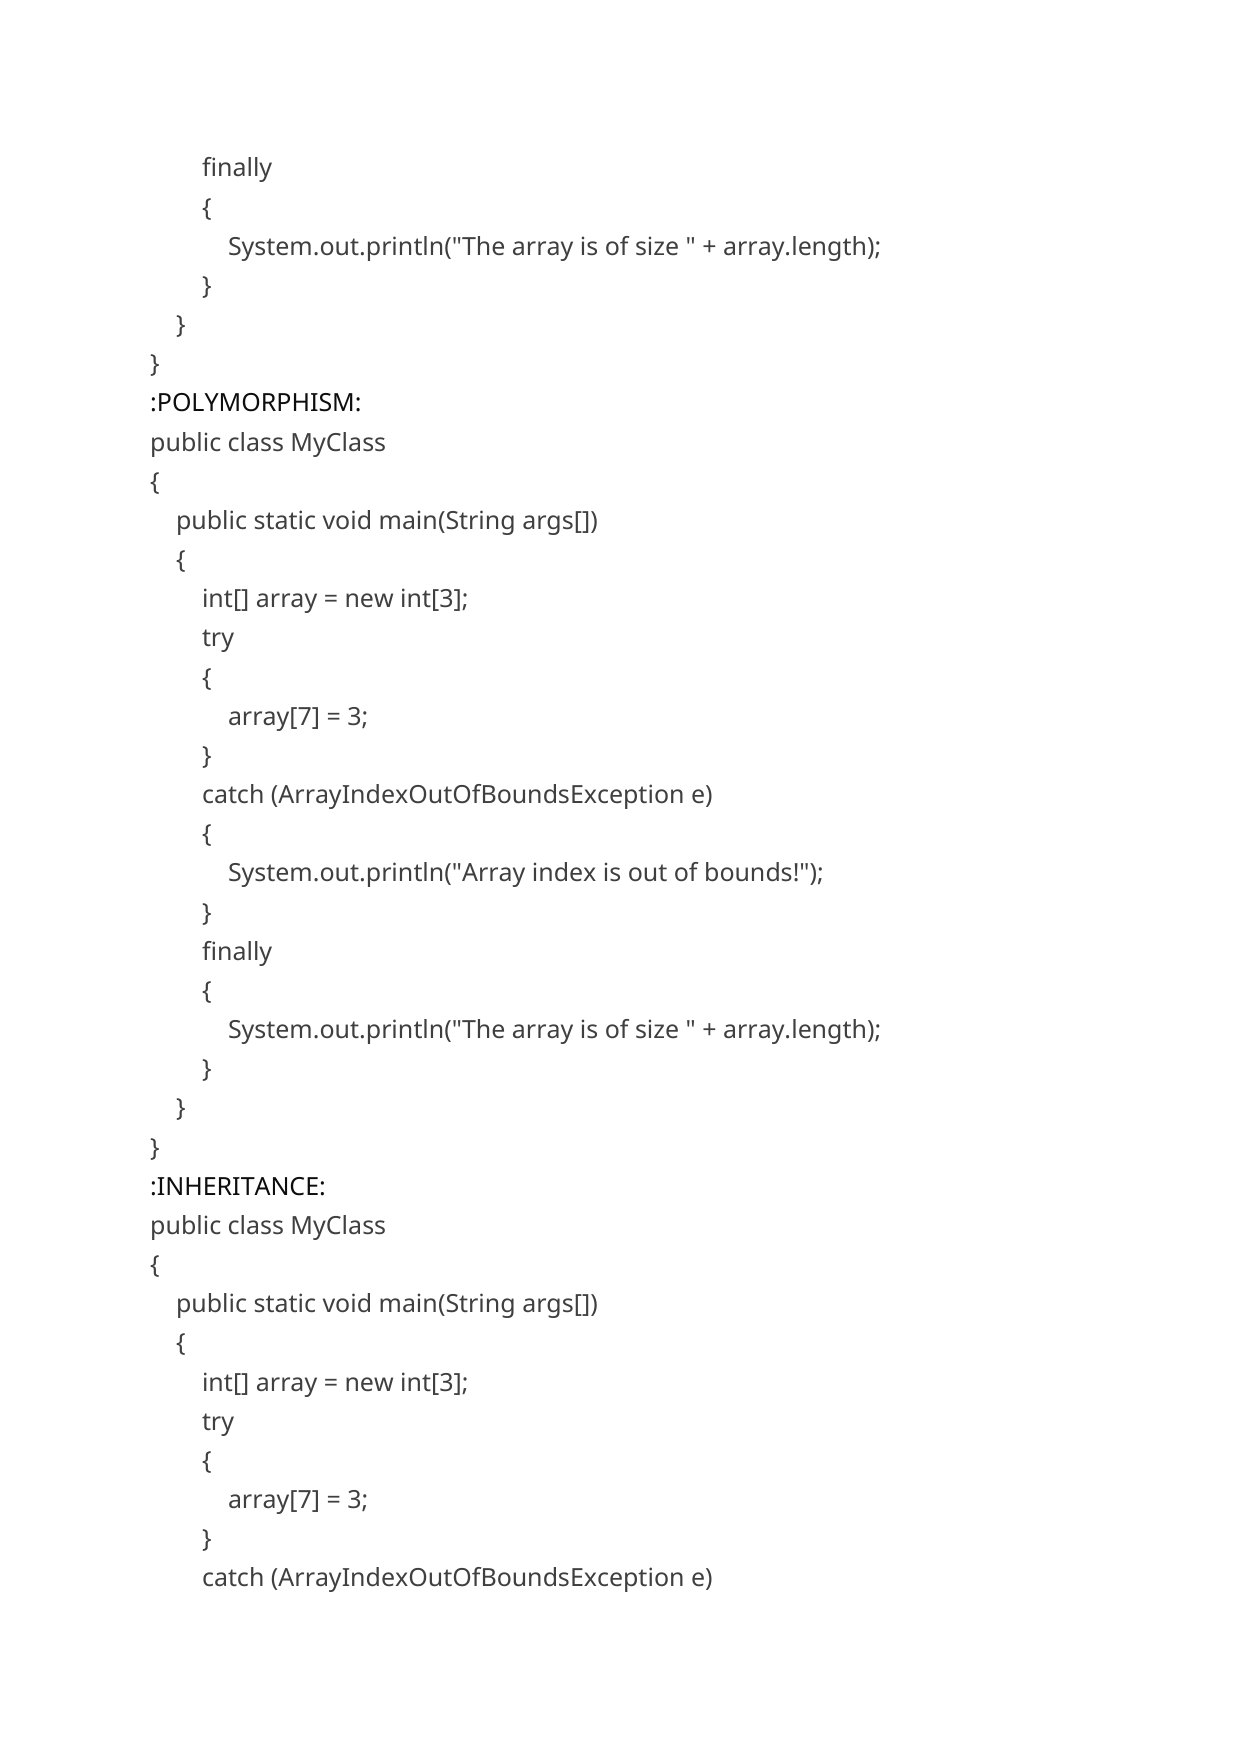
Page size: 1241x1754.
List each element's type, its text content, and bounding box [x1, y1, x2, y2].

text int[] array = new int[3]; [150, 1364, 1090, 1398]
text try [150, 620, 1090, 654]
text } [150, 1090, 1090, 1124]
text } [150, 1521, 1090, 1555]
text } [150, 346, 1090, 380]
text finally [150, 150, 1090, 184]
text } [150, 267, 1090, 302]
text } [150, 1129, 1090, 1163]
text int[] array = new int[3]; [150, 581, 1090, 615]
text { [150, 1325, 1090, 1359]
text { [150, 542, 1090, 576]
text :POLYMORPHISM: [150, 385, 1090, 419]
text System.out.println("The array is of size " + array.length); [150, 1012, 1090, 1046]
text { [150, 1247, 1090, 1281]
text } [150, 1051, 1090, 1085]
text public class MyClass [150, 1207, 1090, 1242]
text public static void main(String args[]) [150, 1286, 1090, 1320]
text { [150, 189, 1090, 223]
text { [150, 972, 1090, 1007]
text { [150, 659, 1090, 693]
text catch (ArrayIndexOutOfBoundsException e) [150, 1560, 1090, 1594]
text { [150, 816, 1090, 850]
text } [150, 894, 1090, 928]
text catch (ArrayIndexOutOfBoundsException e) [150, 777, 1090, 811]
text public class MyClass [150, 424, 1090, 458]
text } [150, 307, 1090, 341]
text try [150, 1403, 1090, 1437]
text array[7] = 3; [150, 1482, 1090, 1516]
text System.out.println("The array is of size " + array.length); [150, 228, 1090, 262]
text System.out.println("Array index is out of bounds!"); [150, 855, 1090, 889]
text finally [150, 933, 1090, 967]
text array[7] = 3; [150, 698, 1090, 732]
text } [150, 737, 1090, 772]
text { [150, 1442, 1090, 1477]
text public static void main(String args[]) [150, 502, 1090, 537]
text { [150, 463, 1090, 497]
text :INHERITANCE: [150, 1168, 1090, 1202]
